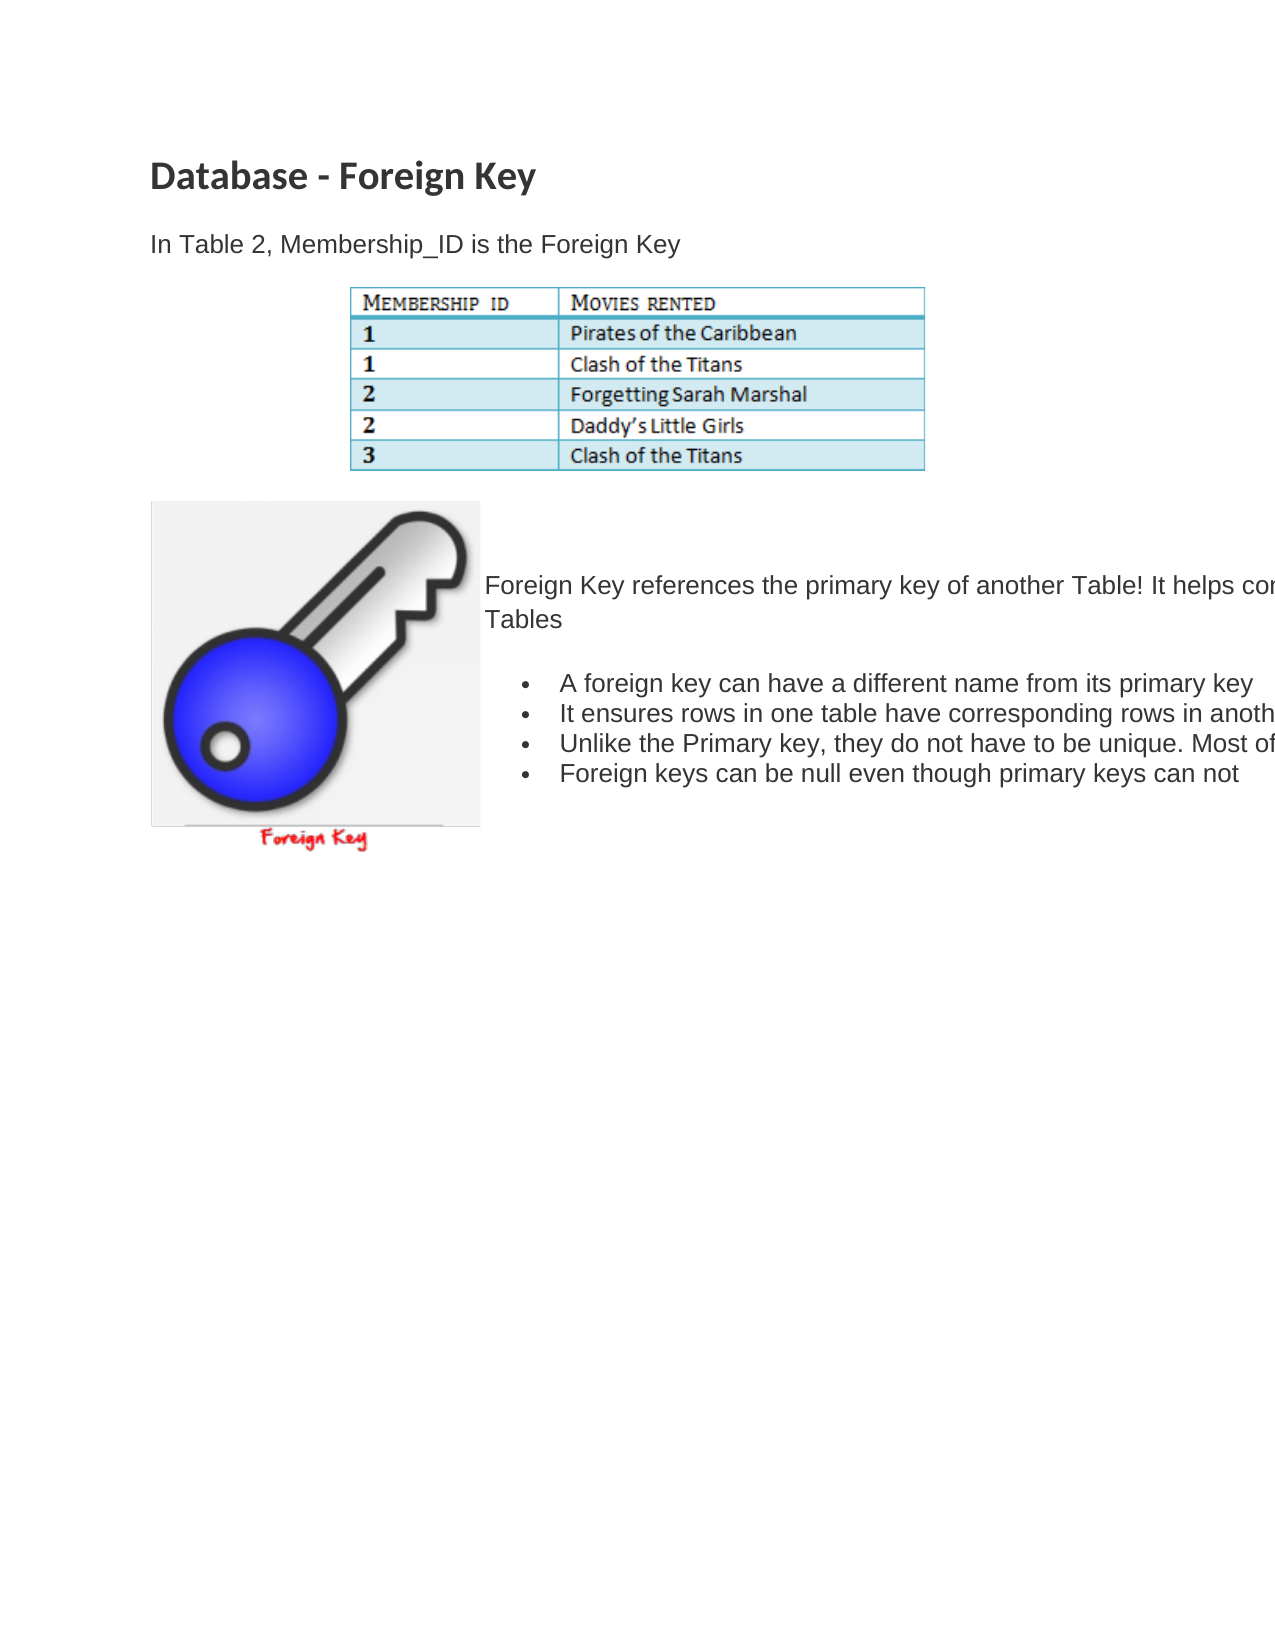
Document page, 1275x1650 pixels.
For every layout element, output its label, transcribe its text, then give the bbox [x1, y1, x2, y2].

subtitle Database - Foreign Key [150, 150, 1125, 199]
picture [350, 287, 926, 471]
table_header [149, 500, 483, 887]
text In Table 2, Membership_ID is the Foreign Key [150, 229, 1125, 259]
table_header Foreign Key references the primary key of another Table! It helps connect your Tables A foreign key can have a different name from its primary key It ensures rows in one table have corresponding rows in another Unlike the Primary key, they do not have to be unique. Most often they aren't Foreign keys can be null even though primary keys can not [483, 500, 1275, 887]
picture [150, 501, 482, 861]
